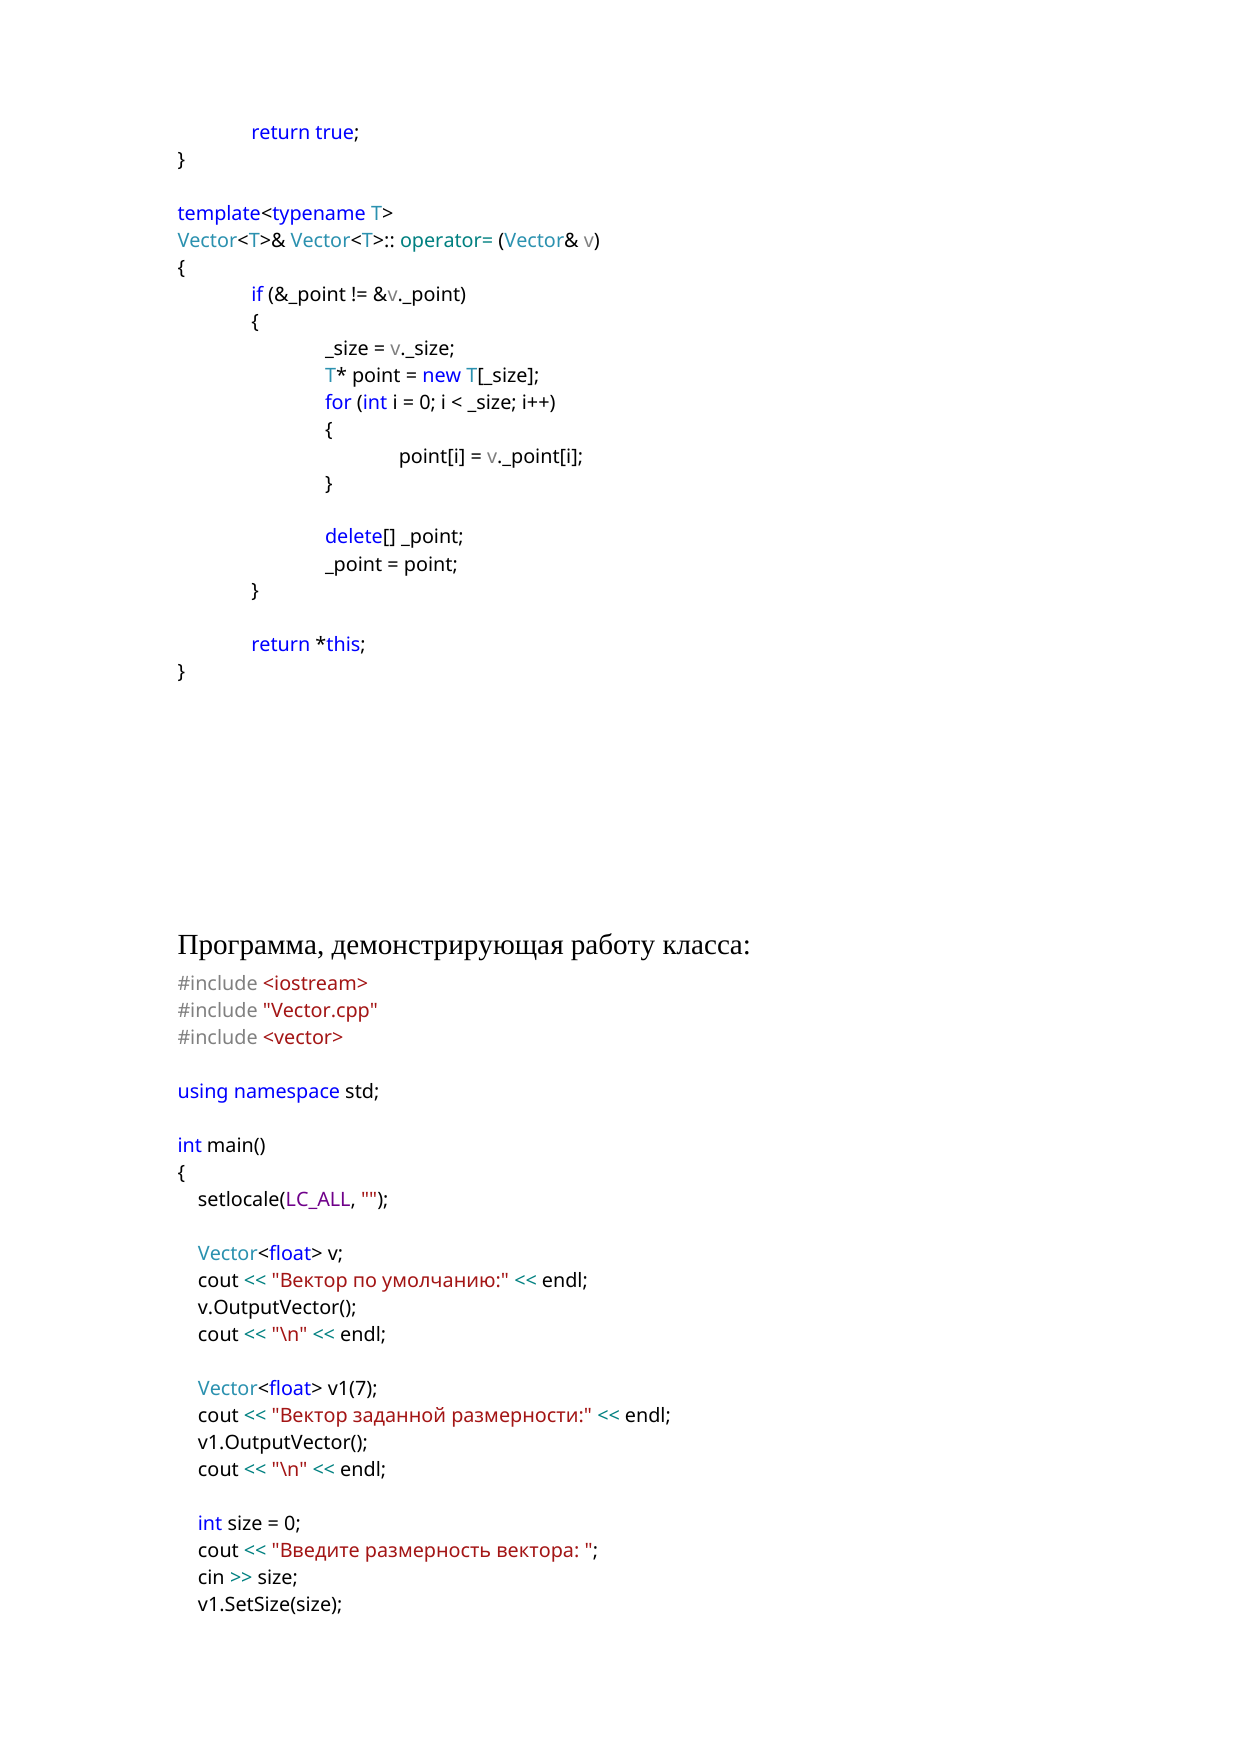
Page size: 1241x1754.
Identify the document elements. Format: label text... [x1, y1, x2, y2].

text Vector<float> v1(7); [177, 1374, 1152, 1401]
text return *this; [177, 631, 1152, 658]
text cout << "Вектор заданной размерности:" << endl; [177, 1401, 1152, 1428]
text { [177, 1158, 1152, 1185]
text return true; [177, 118, 1152, 145]
text int size = 0; [177, 1509, 1152, 1536]
text v1.SetSize(size); [177, 1590, 1152, 1617]
text delete[] _point; [177, 523, 1152, 550]
text #include "Vector.cpp" [177, 996, 1152, 1023]
text if (&_point != &v._point) [177, 280, 1152, 307]
text v1.OutputVector(); [177, 1428, 1152, 1455]
text _point = point; [177, 550, 1152, 577]
text { [177, 307, 1152, 334]
text Vector<T>& Vector<T>:: operator= (Vector& v) [177, 226, 1152, 253]
text { [177, 415, 1152, 442]
text cout << "Введите размерность вектора: "; [177, 1536, 1152, 1563]
text setlocale(LC_ALL, ""); [177, 1185, 1152, 1212]
text v.OutputVector(); [177, 1293, 1152, 1320]
text T* point = new T[_size]; [177, 361, 1152, 388]
text cout << "Вектор по умолчанию:" << endl; [177, 1266, 1152, 1293]
text } [177, 145, 1152, 172]
text Программа, демонстрирующая работу класса: [177, 927, 1152, 961]
text Vector<float> v; [177, 1239, 1152, 1266]
text cin >> size; [177, 1563, 1152, 1590]
text #include <iostream> [177, 969, 1152, 996]
text using namespace std; [177, 1077, 1152, 1104]
text point[i] = v._point[i]; [177, 442, 1152, 469]
text cout << "\n" << endl; [177, 1320, 1152, 1347]
text } [177, 658, 1152, 685]
text for (int i = 0; i < _size; i++) [177, 388, 1152, 415]
text #include <vector> [177, 1023, 1152, 1050]
text } [177, 469, 1152, 496]
text template<typename T> [177, 199, 1152, 226]
text _size = v._size; [177, 334, 1152, 361]
text { [177, 253, 1152, 280]
text cout << "\n" << endl; [177, 1455, 1152, 1482]
text int main() [177, 1131, 1152, 1158]
text } [177, 577, 1152, 604]
